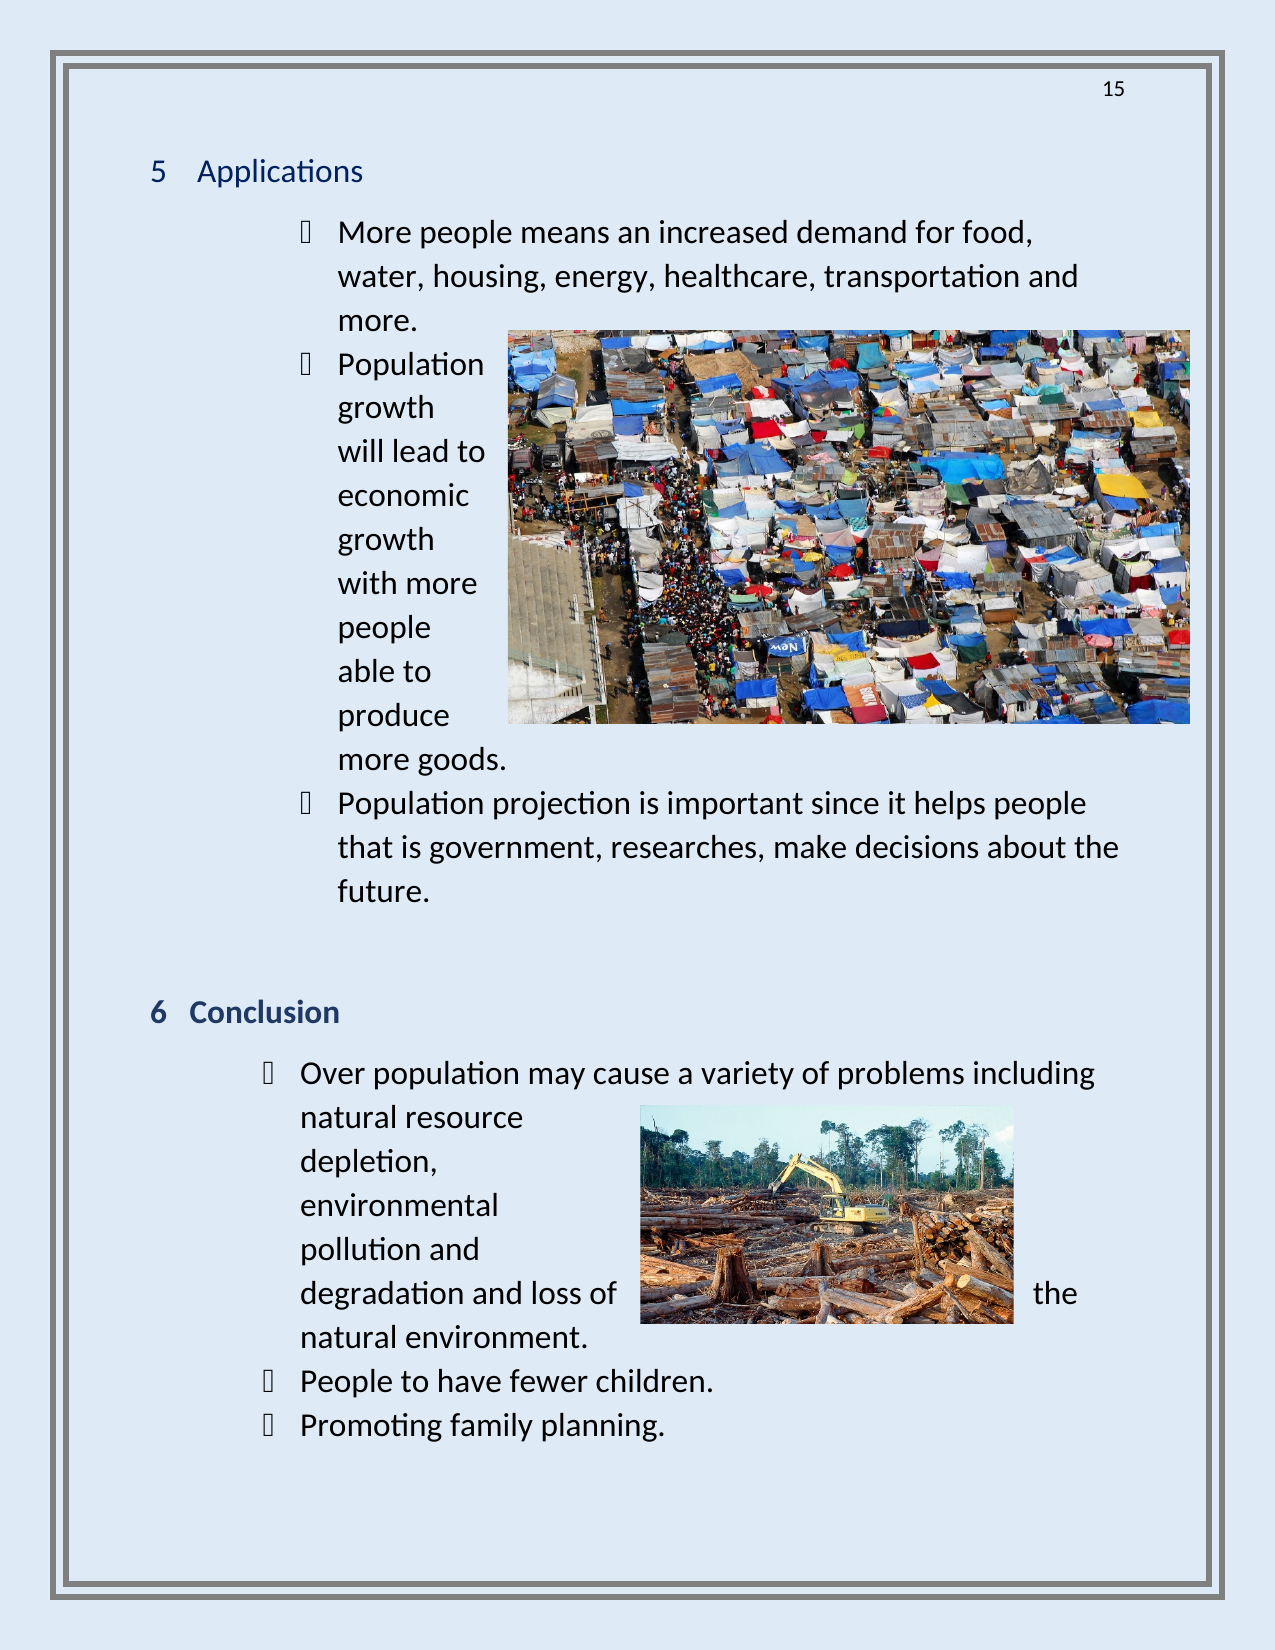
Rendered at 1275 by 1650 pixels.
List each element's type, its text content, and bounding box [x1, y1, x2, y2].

text 6 Conclusion [150, 991, 1125, 1032]
text 5 Applications [150, 150, 1125, 191]
list Promoting family planning. [262, 1403, 1125, 1444]
picture [507, 330, 1190, 724]
picture [640, 1105, 1014, 1324]
list More people means an increased demand for food, water, housing, energy, healthcare, transportation and more. [300, 211, 1125, 339]
list People to have fewer children. [262, 1359, 1125, 1400]
list Population projection is important since it helps people that is government, researches, make decisions about the future. [300, 782, 1125, 911]
